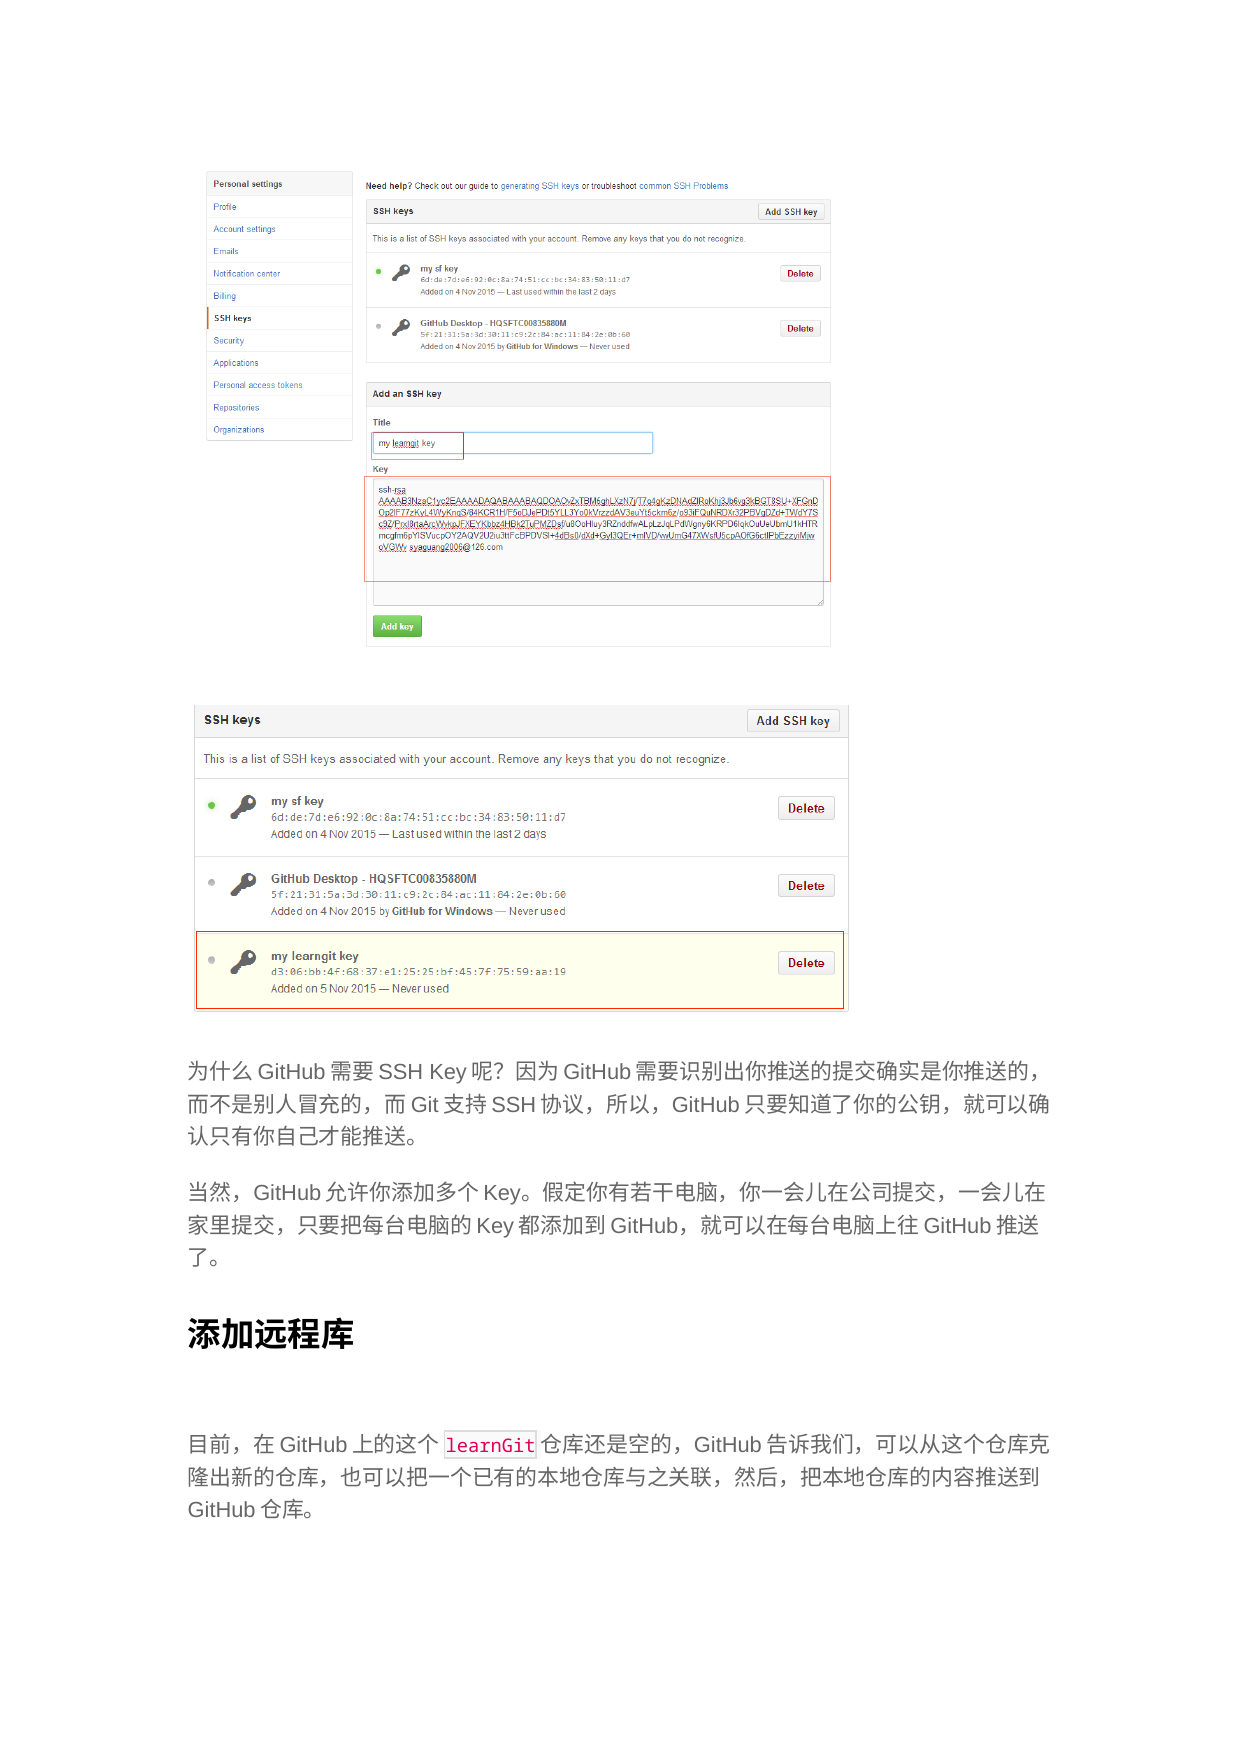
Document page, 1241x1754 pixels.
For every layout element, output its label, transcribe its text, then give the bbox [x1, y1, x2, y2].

text 当然，GitHub允许你添加多个Key。假定你有若干电脑，你一会儿在公司提交，一会儿在家里提交，只要把每台电脑的Key都添加到GitHub，就可以在每台电脑上往GitHub推送了。 [187, 1175, 1053, 1272]
subtitle 添加远程库 [187, 1299, 1053, 1364]
text 为什么GitHub需要SSH Key呢？因为GitHub需要识别出你推送的提交确实是你推送的，而不是别人冒充的，而Git支持SSH协议，所以，GitHub只要知道了你的公钥，就可以确认只有你自己才能推送。 [187, 1054, 1053, 1151]
picture [187, 162, 888, 652]
text 目前，在GitHub上的这个learnGit仓库还是空的，GitHub告诉我们，可以从这个仓库克隆出新的仓库，也可以把一个已有的本地仓库与之关联，然后，把本地仓库的内容推送到GitHub仓库。 [187, 1427, 1053, 1524]
picture [187, 705, 854, 1020]
